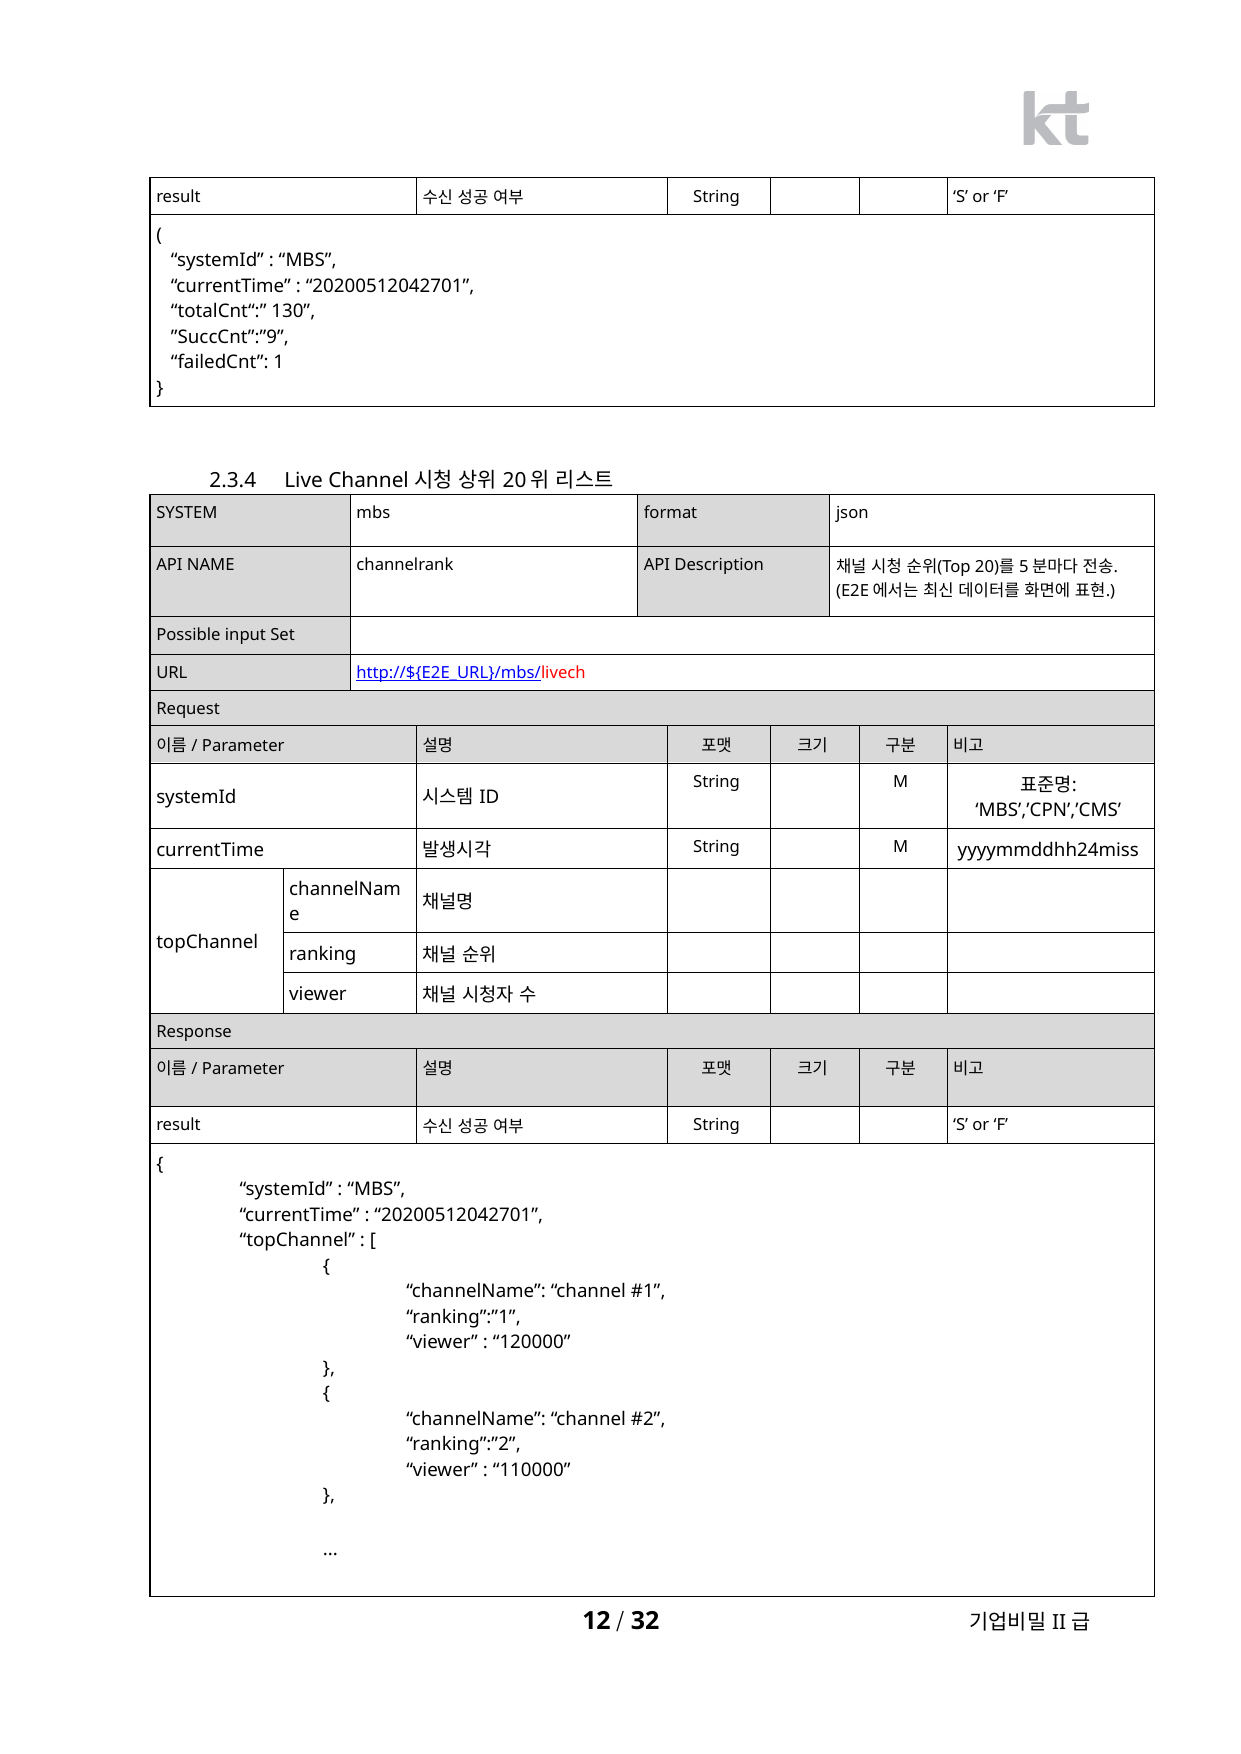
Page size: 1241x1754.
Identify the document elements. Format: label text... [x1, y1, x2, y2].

table_header mbs [351, 495, 637, 546]
table_cell [771, 869, 859, 932]
table_cell [860, 869, 947, 932]
table_cell yyyymmddhh24miss [948, 829, 1154, 868]
table_cell http://${E2E_URL}/mbs/livech [351, 655, 1154, 690]
table_cell API Description [638, 547, 829, 616]
table_cell [771, 764, 859, 828]
table_cell String [668, 1107, 770, 1143]
table_cell 시스템 ID [417, 764, 667, 828]
table_cell viewer [284, 973, 416, 1012]
table_cell 수신 성공 여부 [417, 1107, 667, 1143]
table_cell M [860, 829, 947, 868]
table_cell [948, 933, 1154, 972]
table_cell [948, 869, 1154, 932]
table_header format [638, 495, 829, 546]
table_cell 크기 [771, 726, 859, 762]
table_cell [771, 973, 859, 1012]
table_cell Response [151, 1014, 1154, 1048]
table_cell API NAME [151, 547, 350, 616]
table_cell 크기 [771, 1049, 859, 1106]
picture [1023, 91, 1089, 145]
table_cell result [151, 1107, 416, 1143]
table_cell 이름 / Parameter [151, 1049, 416, 1106]
table_cell ‘S’ or ‘F’ [948, 1107, 1154, 1143]
table_cell [948, 973, 1154, 1012]
table_cell [771, 933, 859, 972]
table_cell 수신 성공 여부 [417, 178, 667, 214]
table_cell 구분 [860, 1049, 947, 1106]
table_cell 발생시각 [417, 829, 667, 868]
table_cell [860, 178, 947, 214]
table_cell URL [151, 655, 350, 690]
table_cell ranking [284, 933, 416, 972]
subtitle Live Channel 시청 상위 20위 리스트 [209, 464, 1090, 494]
table_cell 채널 시청자 수 [417, 973, 667, 1012]
table_cell 설명 [417, 726, 667, 762]
table_cell [860, 1107, 947, 1143]
table_cell 이름 / Parameter [151, 726, 416, 762]
table_cell 비고 [948, 726, 1154, 762]
table_cell [668, 973, 770, 1012]
table_cell 구분 [860, 726, 947, 762]
table_cell [860, 973, 947, 1012]
table_cell 포맷 [668, 1049, 770, 1106]
table_cell 설명 [417, 1049, 667, 1106]
table_cell String [668, 178, 770, 214]
table_cell channelrank [351, 547, 637, 616]
table_header SYSTEM [151, 495, 350, 546]
table_cell 포맷 [668, 726, 770, 762]
table_cell M [860, 764, 947, 828]
table_cell ‘S’ or ‘F’ [948, 178, 1154, 214]
table_cell [351, 617, 1154, 654]
table_cell topChannel [151, 869, 283, 1012]
table_cell [668, 933, 770, 972]
table_cell 채널명 [417, 869, 667, 932]
table_cell Possible input Set [151, 617, 350, 654]
table_cell channelName [284, 869, 416, 932]
table_cell 채널 시청 순위(Top 20)를 5분마다 전송. (E2E에서는 최신 데이터를 화면에 표현.) [830, 547, 1154, 616]
table_header json [830, 495, 1154, 546]
table_cell Request [151, 691, 1154, 725]
table_cell currentTime [151, 829, 416, 868]
table_cell [668, 869, 770, 932]
table_cell [771, 178, 859, 214]
table_cell ( “systemId” : “MBS”, “currentTime” : “20200512042701”, “totalCnt“:” 130”, ”SuccCnt”:”9”, “failedCnt”: 1 } [151, 215, 1154, 406]
table_cell result [151, 178, 416, 214]
table_cell [771, 1107, 859, 1143]
table_cell 채널 순위 [417, 933, 667, 972]
table_cell [771, 829, 859, 868]
table_cell 표준명: ‘MBS’,’CPN’,’CMS’ [948, 764, 1154, 828]
table_cell [860, 933, 947, 972]
table_cell 비고 [948, 1049, 1154, 1106]
table_cell systemId [151, 764, 416, 828]
table_cell String [668, 829, 770, 868]
table_cell String [668, 764, 770, 828]
